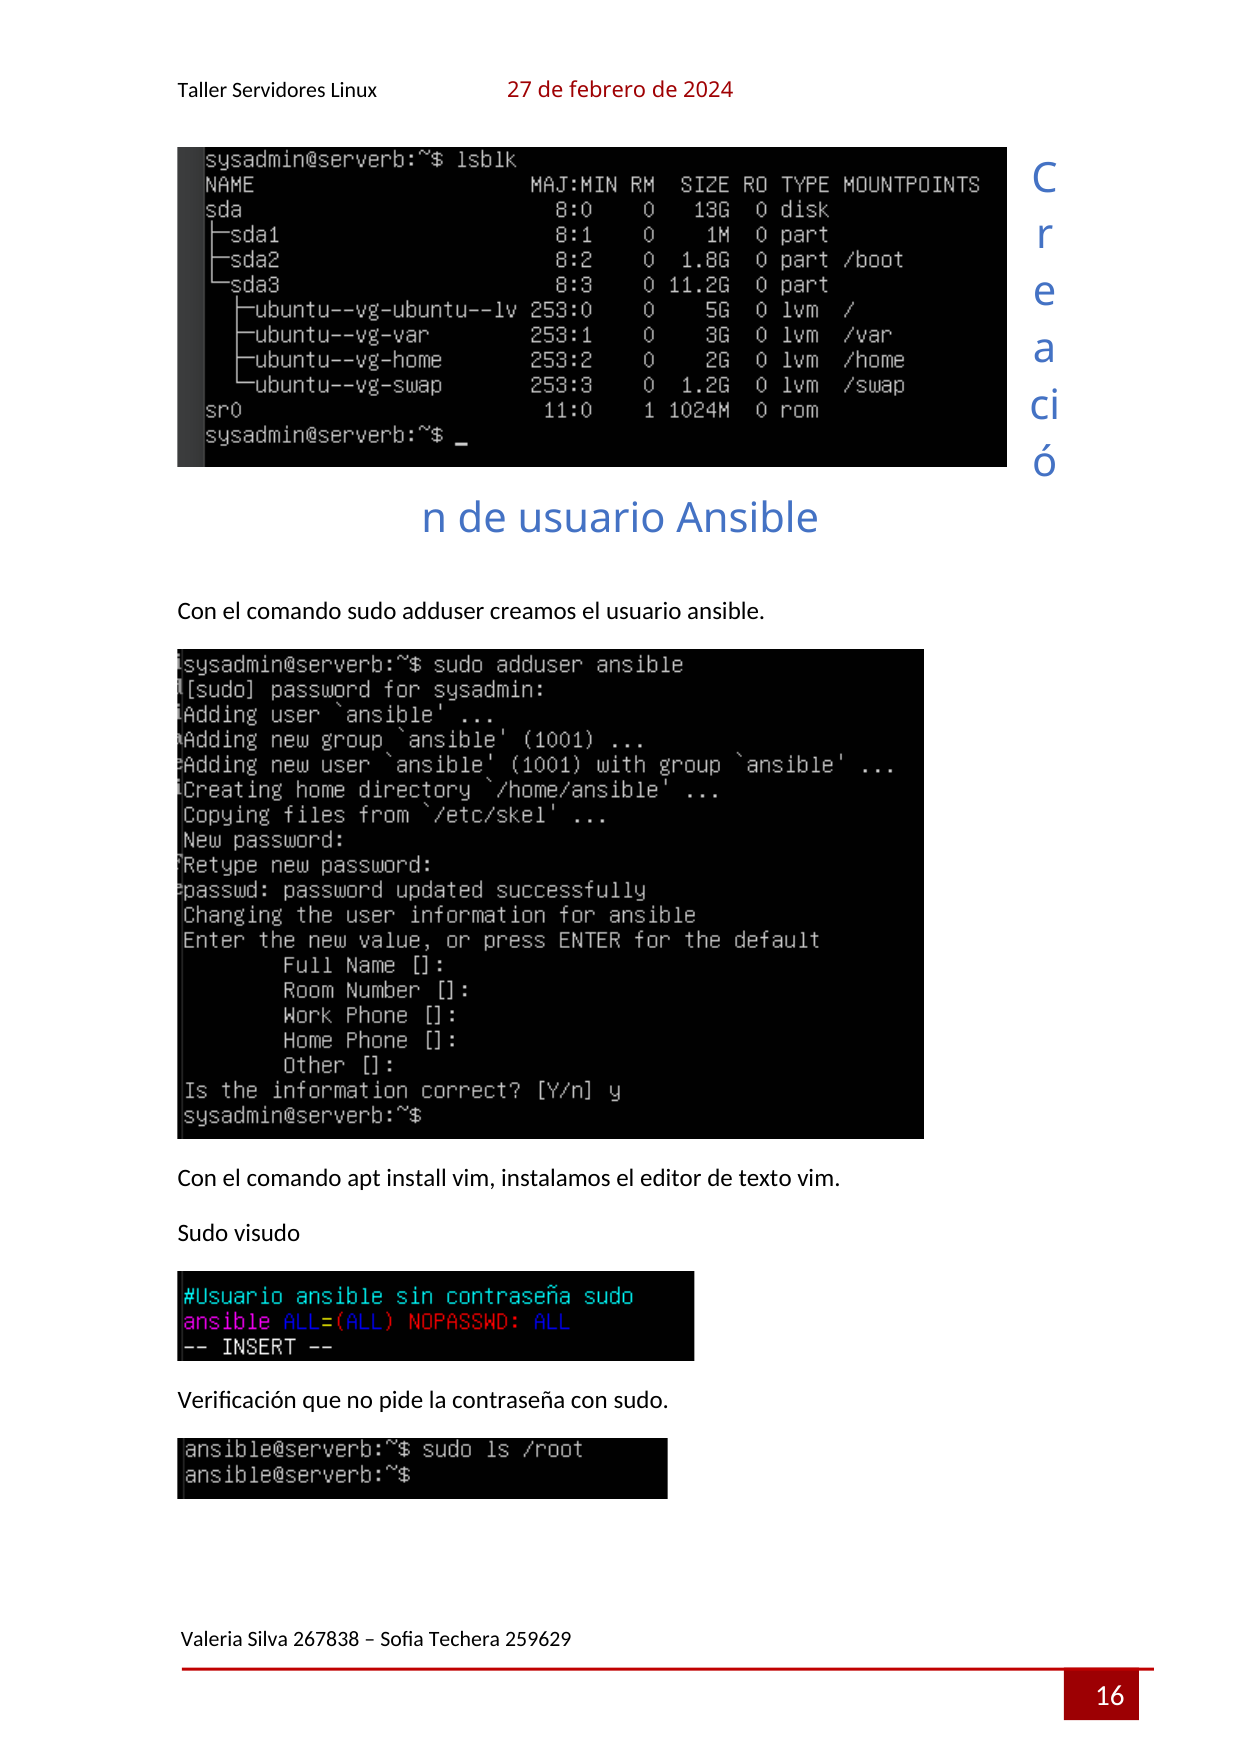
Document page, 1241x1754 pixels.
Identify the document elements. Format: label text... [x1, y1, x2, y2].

text Con el comando sudo adduser creamos el usuario ansible. [177, 595, 1063, 626]
text Con el comando apt install vim, instalamos el editor de texto vim. [177, 1162, 1063, 1193]
picture [177, 649, 924, 1139]
picture [177, 1271, 695, 1361]
text Sudo visudo [177, 1217, 1063, 1247]
text Verificación que no pide la contraseña con sudo. [177, 1384, 1063, 1415]
picture [177, 1438, 668, 1499]
picture [177, 147, 1009, 467]
